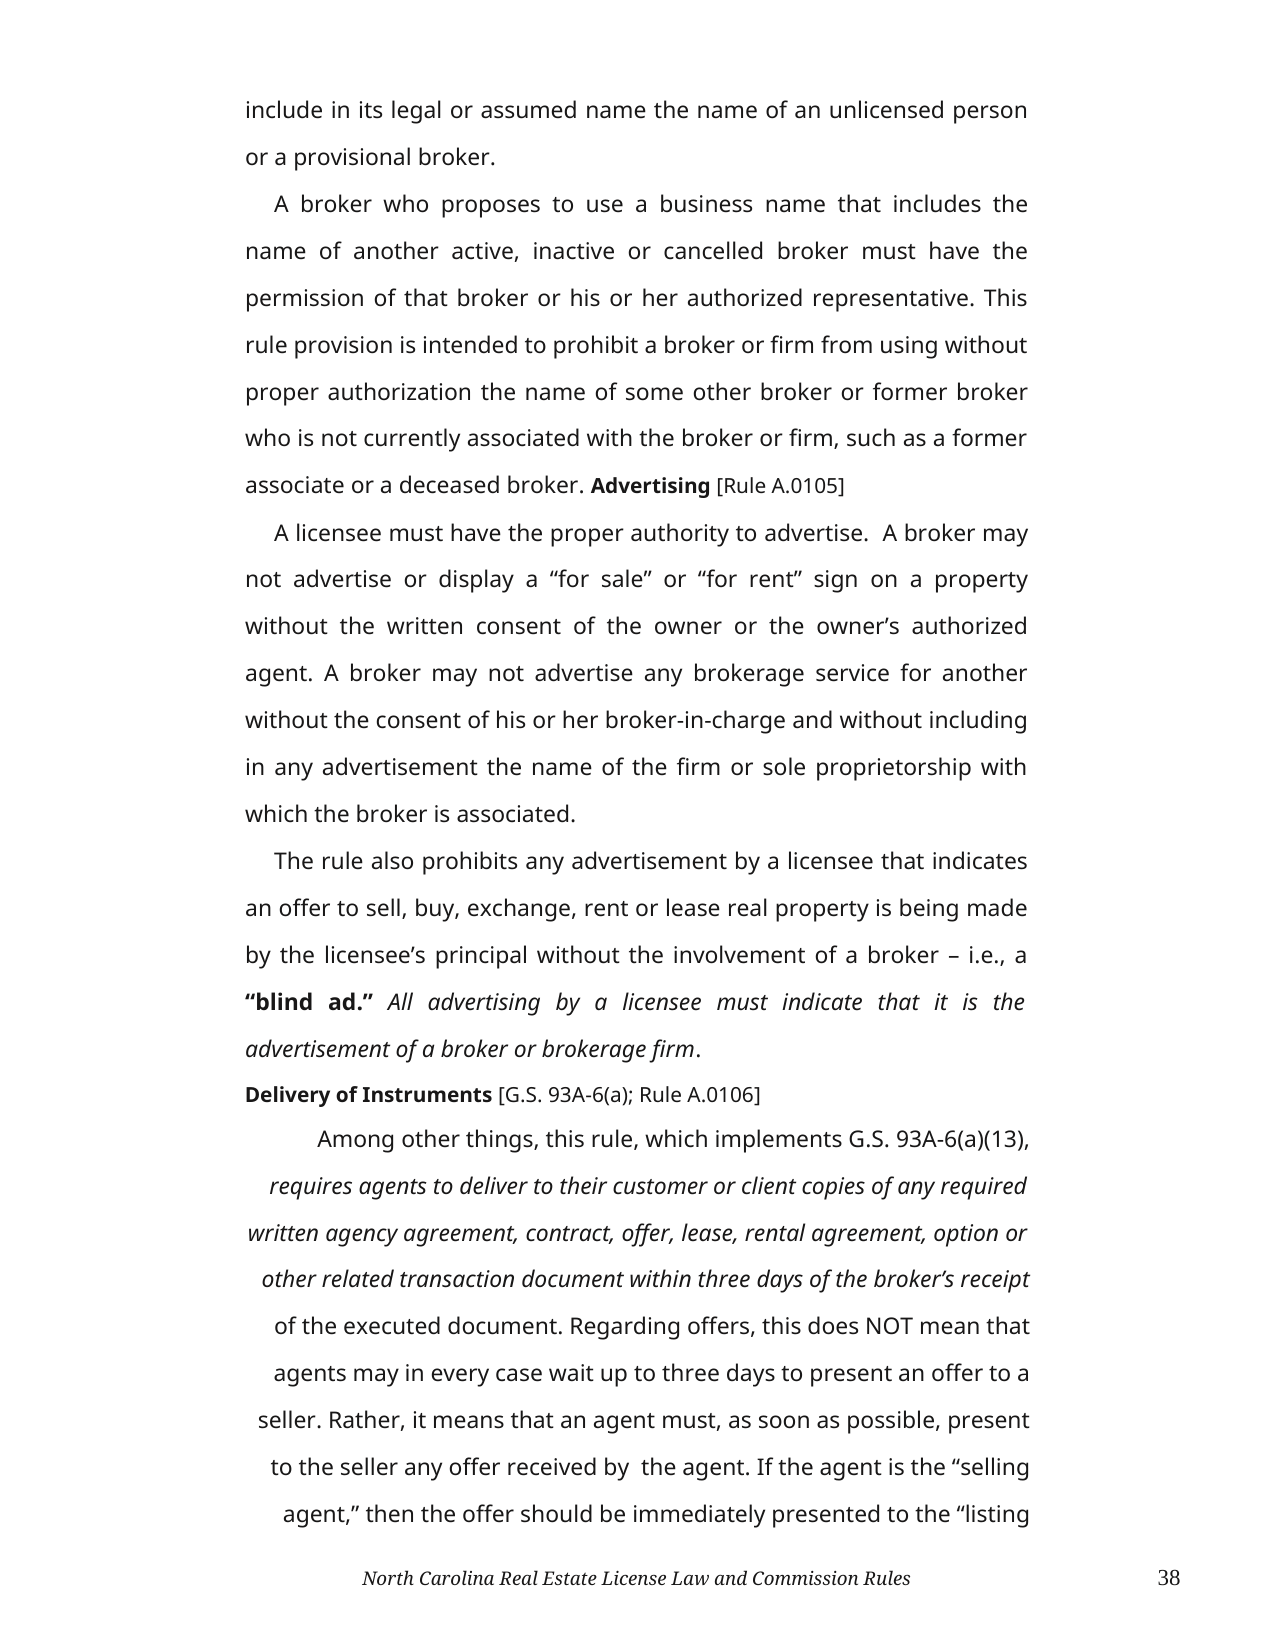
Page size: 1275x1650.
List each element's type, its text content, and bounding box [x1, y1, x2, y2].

text A licensee must have the proper authority to advertise. A broker may not advertise or display a “for sale” or “for rent” sign on a property without the written consent of the owner or the owner’s authorized agent. A broker may not advertise any brokerage service for another without the consent of his or her broker-in-charge and without including in any advertisement the name of the firm or sole proprietorship with which the broker is associated. [245, 516, 1029, 829]
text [245, 94, 1029, 172]
text The rule also prohibits any advertisement by a licensee that indicates an offer to sell, buy, exchange, rent or lease real property is being made by the licensee’s principal without the involvement of a broker – i.e., a “blind ad.” All advertising by a licensee must indicate that it is the advertisement of a broker or brokerage firm. [245, 845, 1029, 1064]
text A broker who proposes to use a business name that includes the name of another active, inactive or cancelled broker must have the permission of that broker or his or her authorized representative. This rule provision is intended to prohibit a broker or firm from using without proper authorization the name of some other broker or former broker who is not currently associated with the broker or firm, such as a former associate or a deceased broker. Advertising [Rule A.0105] [245, 188, 1029, 500]
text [246, 1123, 1030, 1529]
text Delivery of Instruments [G.S. 93A‑6(a); Rule A.0106] [244, 1080, 1029, 1108]
